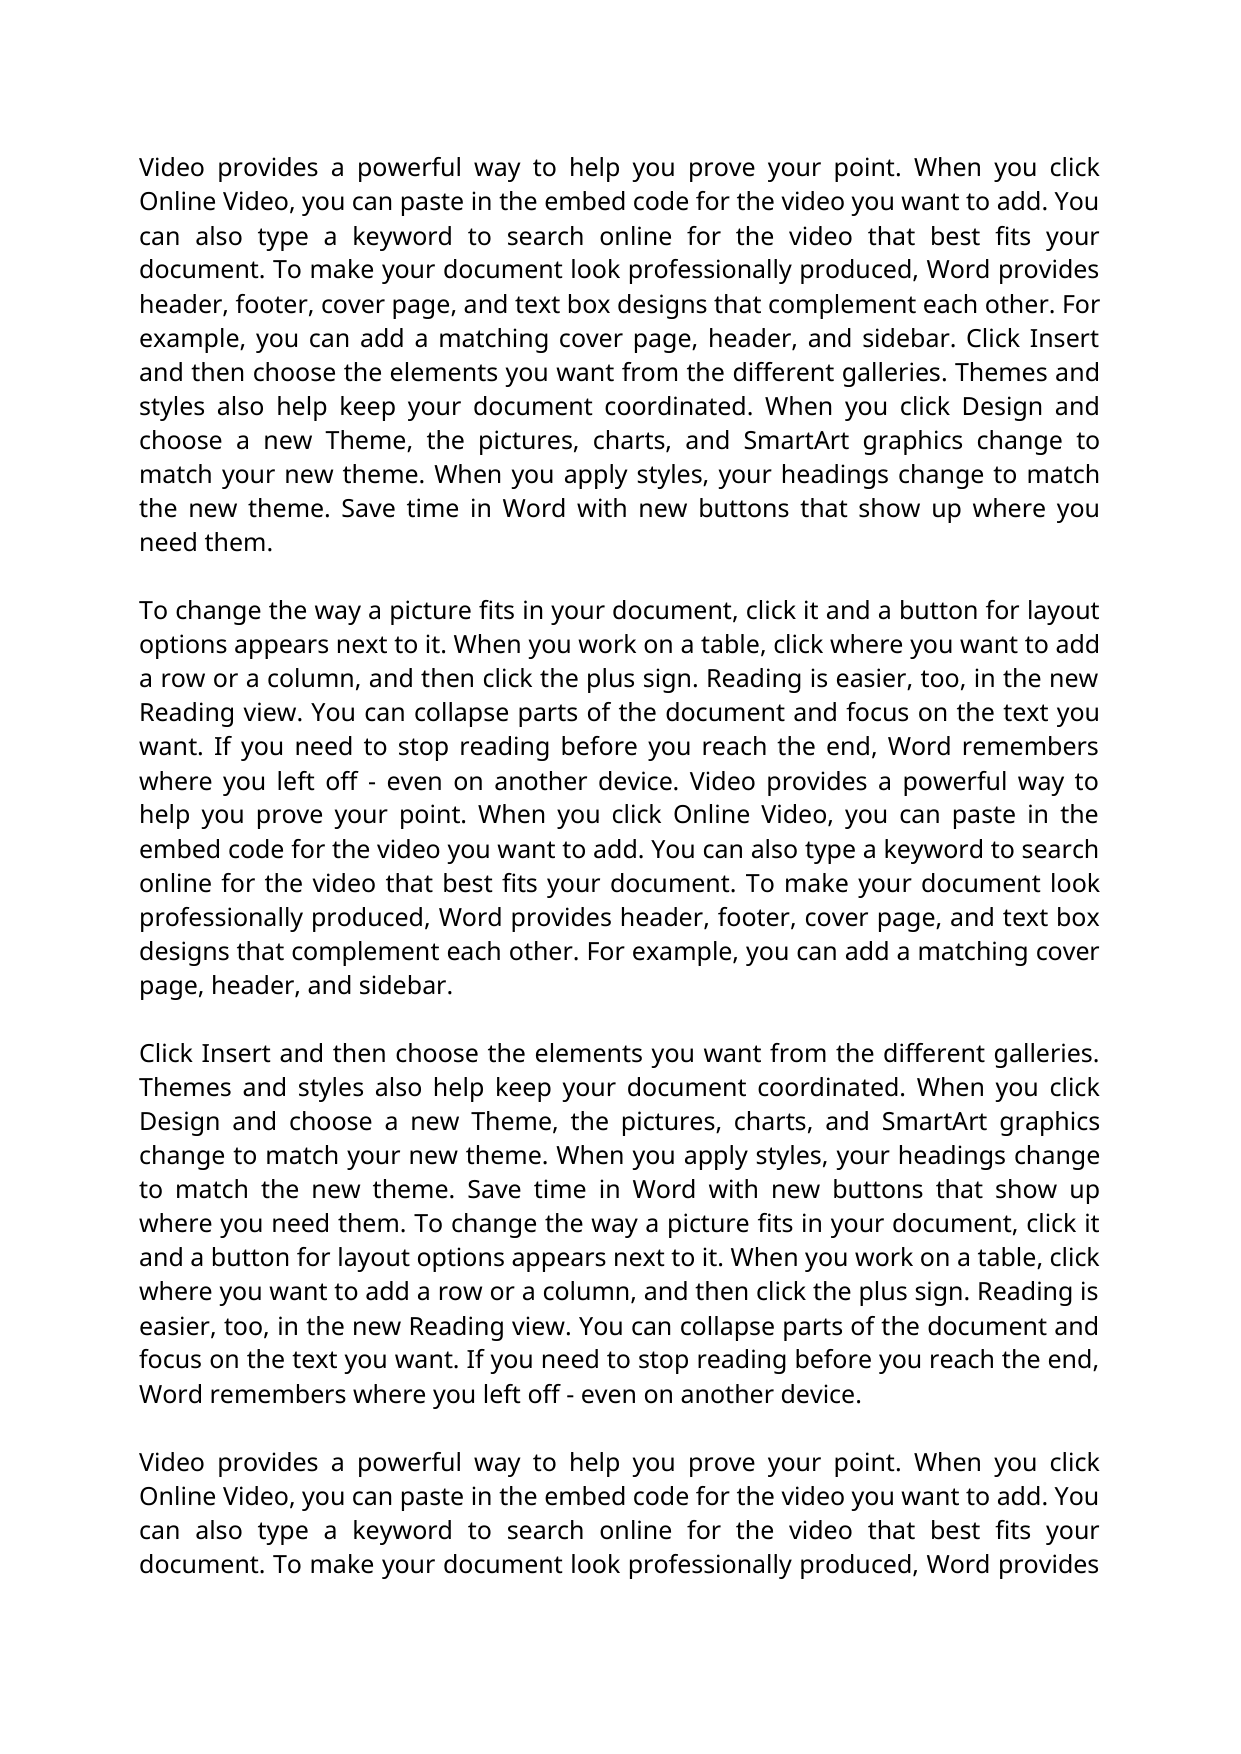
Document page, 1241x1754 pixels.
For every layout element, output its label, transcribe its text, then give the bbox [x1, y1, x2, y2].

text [139, 1444, 1101, 1581]
text To change the way a picture fits in your document, click it and a button for layout options appears next to it. When you work on a table, click where you want to add a row or a column, and then click the plus sign. Reading is easier, too, in the new Reading view. You can collapse parts of the document and focus on the text you want. If you need to stop reading before you reach the end, Word remembers where you left off - even on another device. Video provides a powerful way to help you prove your point. When you click Online Video, you can paste in the embed code for the video you want to add. You can also type a keyword to search online for the video that best fits your document. To make your document look professionally produced, Word provides header, footer, cover page, and text box designs that complement each other. For example, you can add a matching cover page, header, and sidebar. [139, 593, 1101, 1002]
text Click Insert and then choose the elements you want from the different galleries. Themes and styles also help keep your document coordinated. When you click Design and choose a new Theme, the pictures, charts, and SmartArt graphics change to match your new theme. When you apply styles, your headings change to match the new theme. Save time in Word with new buttons that show up where you need them. To change the way a picture fits in your document, click it and a button for layout options appears next to it. When you work on a table, click where you want to add a row or a column, and then click the plus sign. Reading is easier, too, in the new Reading view. You can collapse parts of the document and focus on the text you want. If you need to stop reading before you reach the end, Word remembers where you left off - even on another device. [139, 1036, 1101, 1410]
